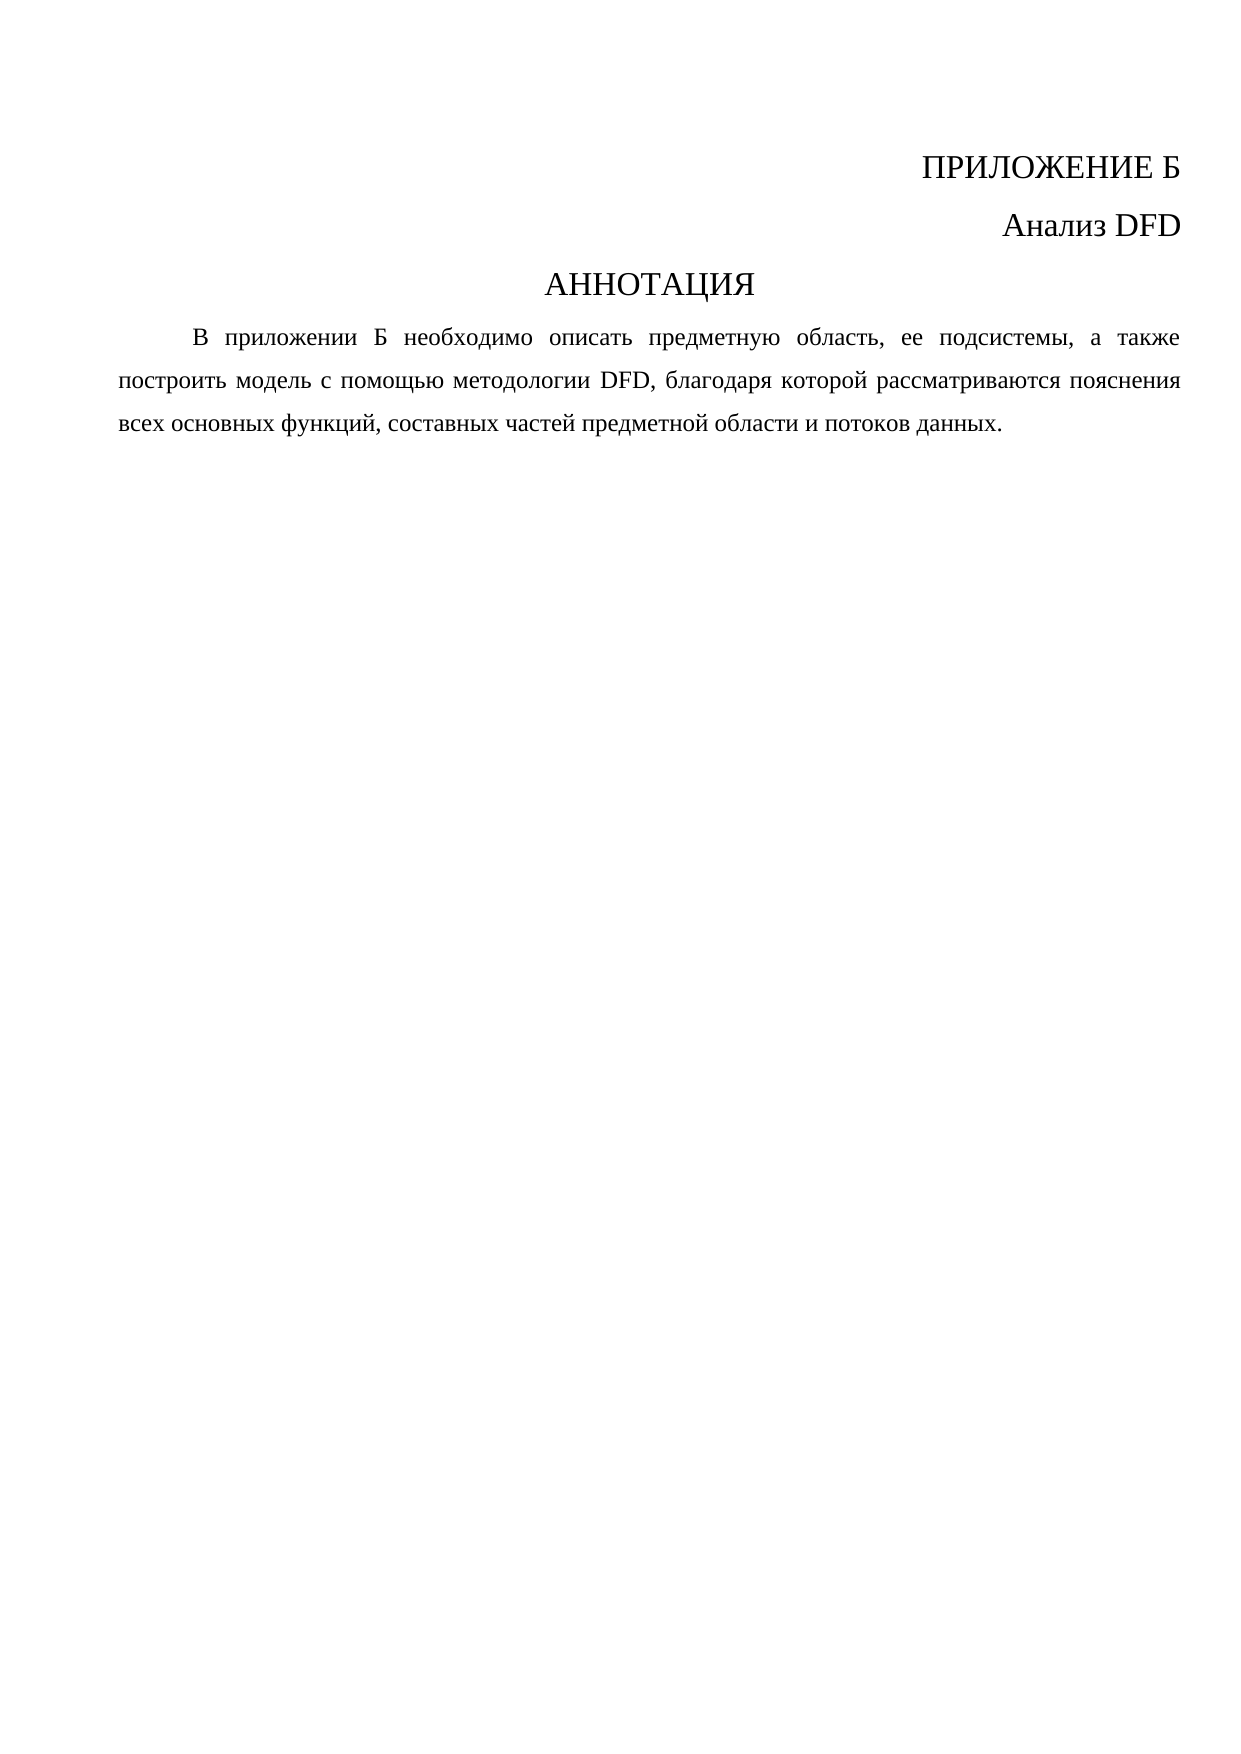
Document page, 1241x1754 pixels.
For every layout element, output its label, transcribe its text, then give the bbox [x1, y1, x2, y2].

text В приложении Б необходимо описать предметную область, ее подсистемы, а также построить модель с помощью методологии DFD, благодаря которой рассматриваются пояснения всех основных функций, составных частей предметной области и потоков данных. [118, 322, 1181, 437]
text АННОТАЦИЯ [118, 264, 1181, 302]
text Анализ DFD [118, 206, 1181, 244]
text ПРИЛОЖЕНИЕ Б [118, 148, 1181, 186]
